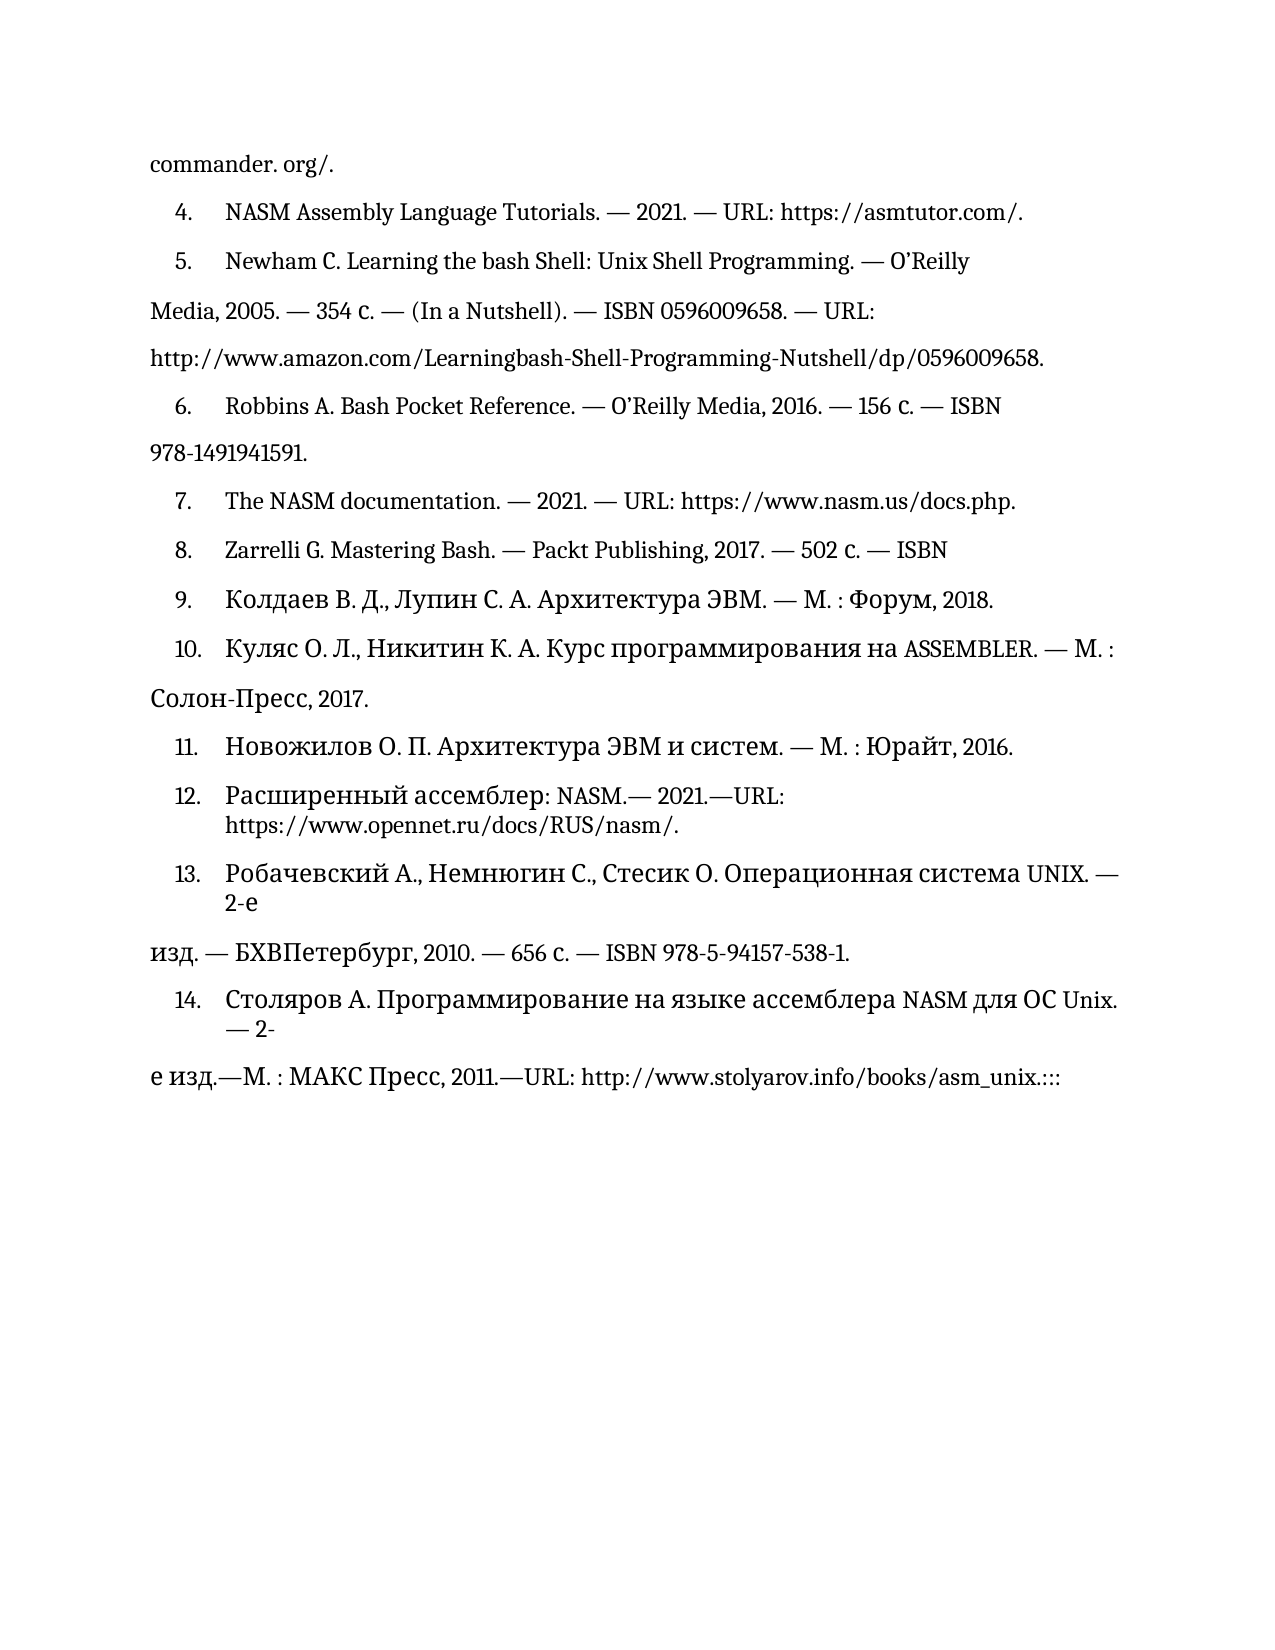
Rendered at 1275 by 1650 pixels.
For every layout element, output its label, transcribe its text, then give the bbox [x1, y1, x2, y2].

text изд. — БХВПетербург, 2010. — 656 с. — ISBN 978-5-94157-538-1. [150, 939, 1125, 967]
list Колдаев В. Д., Лупин С. А. Архитектура ЭВМ. — М. : Форум, 2018. [175, 586, 1125, 614]
list Куляс О. Л., Никитин К. А. Курс программирования на ASSEMBLER. — М. : [175, 635, 1125, 664]
list The NASM documentation. — 2021. — URL: https://www.nasm.us/docs.php. [175, 487, 1125, 515]
list Newham C. Learning the bash Shell: Unix Shell Programming. — O’Reilly [175, 247, 1125, 276]
text Media, 2005. — 354 с. — (In a Nutshell). — ISBN 0596009658. — URL: [150, 297, 1125, 325]
list Расширенный ассемблер: NASM.— 2021.—URL: https://www.opennet.ru/docs/RUS/nasm/. [175, 782, 1125, 839]
list Столяров А. Программирование на языке ассемблера NASM для ОС Unix.— 2- [175, 986, 1125, 1044]
text е изд.—М. : МАКС Пресс, 2011.—URL: http://www.stolyarov.info/books/asm_unix.::: [150, 1062, 1125, 1091]
list Новожилов О. П. Архитектура ЭВМ и систем. — М. : Юрайт, 2016. [175, 732, 1125, 761]
list NASM Assembly Language Tutorials. — 2021. — URL: https://asmtutor.com/. [175, 197, 1125, 226]
text commander. org/. [150, 150, 1125, 179]
list Robbins A. Bash Pocket Reference. — O’Reilly Media, 2016. — 156 с. — ISBN [175, 392, 1125, 420]
text http://www.amazon.com/Learningbash-Shell-Programming-Nutshell/dp/0596009658. [150, 344, 1125, 373]
list Zarrelli G. Mastering Bash. — Packt Publishing, 2017. — 502 с. — ISBN [175, 536, 1125, 565]
text Солон-Пресс, 2017. [150, 685, 1125, 714]
text 978-1491941591. [150, 439, 1125, 468]
list Робачевский А., Немнюгин С., Стесик О. Операционная система UNIX. — 2-е [175, 860, 1125, 918]
